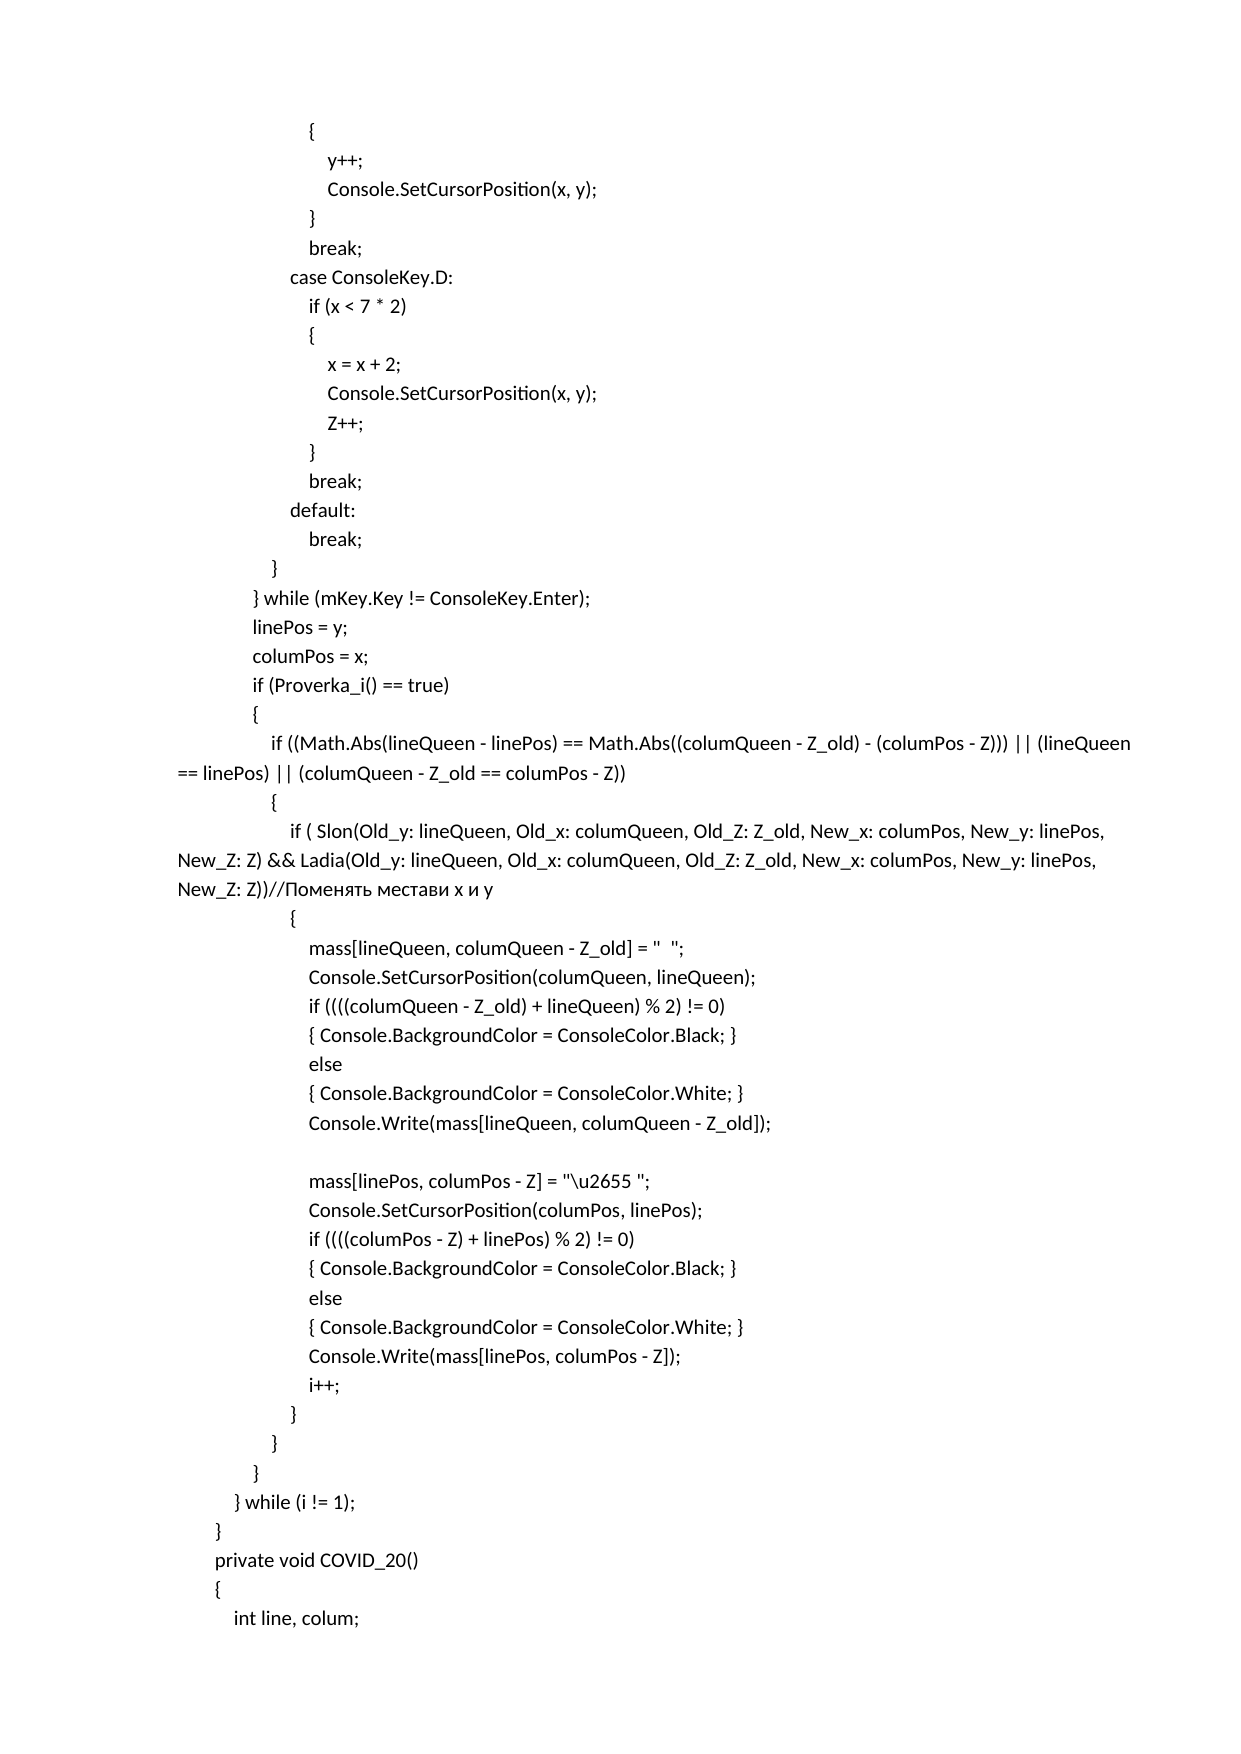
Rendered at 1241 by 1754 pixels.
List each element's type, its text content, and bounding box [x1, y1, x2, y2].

text y++; [177, 147, 1152, 173]
text { Console.BackgroundColor = ConsoleColor.Black; } [177, 1022, 1152, 1048]
text { [177, 322, 1152, 348]
text Console.SetCursorPosition(x, y); [177, 381, 1152, 406]
text { [177, 789, 1152, 814]
text if ((((columPos - Z) + linePos) % 2) != 0) [177, 1226, 1152, 1252]
text } [177, 206, 1152, 231]
text { [177, 906, 1152, 931]
text mass[lineQueen, columQueen - Z_old] = " "; [177, 935, 1152, 960]
text else [177, 1051, 1152, 1077]
text } [177, 1431, 1152, 1456]
text } while (i != 1); [177, 1489, 1152, 1514]
text case ConsoleKey.D: [177, 264, 1152, 289]
text } while (mKey.Key != ConsoleKey.Enter); [177, 585, 1152, 610]
text if (x < 7 * 2) [177, 293, 1152, 318]
text linePos = y; [177, 614, 1152, 639]
text Console.SetCursorPosition(x, y); [177, 176, 1152, 202]
text if ((Math.Abs(lineQueen - linePos) == Math.Abs((columQueen - Z_old) - (columPos - Z))) || (lineQueen == linePos) || (columQueen - Z_old == columPos - Z)) [177, 731, 1152, 785]
text } [177, 1518, 1152, 1543]
text if ( Slon(Old_y: lineQueen, Old_x: columQueen, Old_Z: Z_old, New_x: columPos, New_y: linePos, New_Z: Z) && Ladia(Old_y: lineQueen, Old_x: columQueen, Old_Z: Z_old, New_x: columPos, New_y: linePos, New_Z: Z))//Поменять местави х и у [177, 818, 1152, 902]
text Console.SetCursorPosition(columQueen, lineQueen); [177, 964, 1152, 989]
text } [177, 1401, 1152, 1427]
text { [177, 1576, 1152, 1602]
text int line, colum; [177, 1606, 1152, 1631]
text { [177, 701, 1152, 727]
text { Console.BackgroundColor = ConsoleColor.Black; } [177, 1256, 1152, 1281]
text mass[linePos, columPos - Z] = "\u2655 "; [177, 1168, 1152, 1193]
text if ((((columQueen - Z_old) + lineQueen) % 2) != 0) [177, 993, 1152, 1018]
text break; [177, 235, 1152, 260]
text { Console.BackgroundColor = ConsoleColor.White; } [177, 1081, 1152, 1106]
text i++; [177, 1372, 1152, 1398]
text { Console.BackgroundColor = ConsoleColor.White; } [177, 1314, 1152, 1339]
text break; [177, 468, 1152, 493]
text Console.Write(mass[linePos, columPos - Z]); [177, 1343, 1152, 1368]
text columPos = x; [177, 643, 1152, 668]
text else [177, 1285, 1152, 1310]
text private void COVID_20() [177, 1547, 1152, 1573]
text } [177, 439, 1152, 464]
text Console.Write(mass[lineQueen, columQueen - Z_old]); [177, 1110, 1152, 1135]
text default: [177, 497, 1152, 523]
text break; [177, 526, 1152, 552]
text } [177, 1460, 1152, 1485]
text { [177, 118, 1152, 143]
text Console.SetCursorPosition(columPos, linePos); [177, 1197, 1152, 1223]
text } [177, 556, 1152, 581]
text x = x + 2; [177, 351, 1152, 377]
text Z++; [177, 410, 1152, 435]
text if (Proverka_i() == true) [177, 672, 1152, 698]
